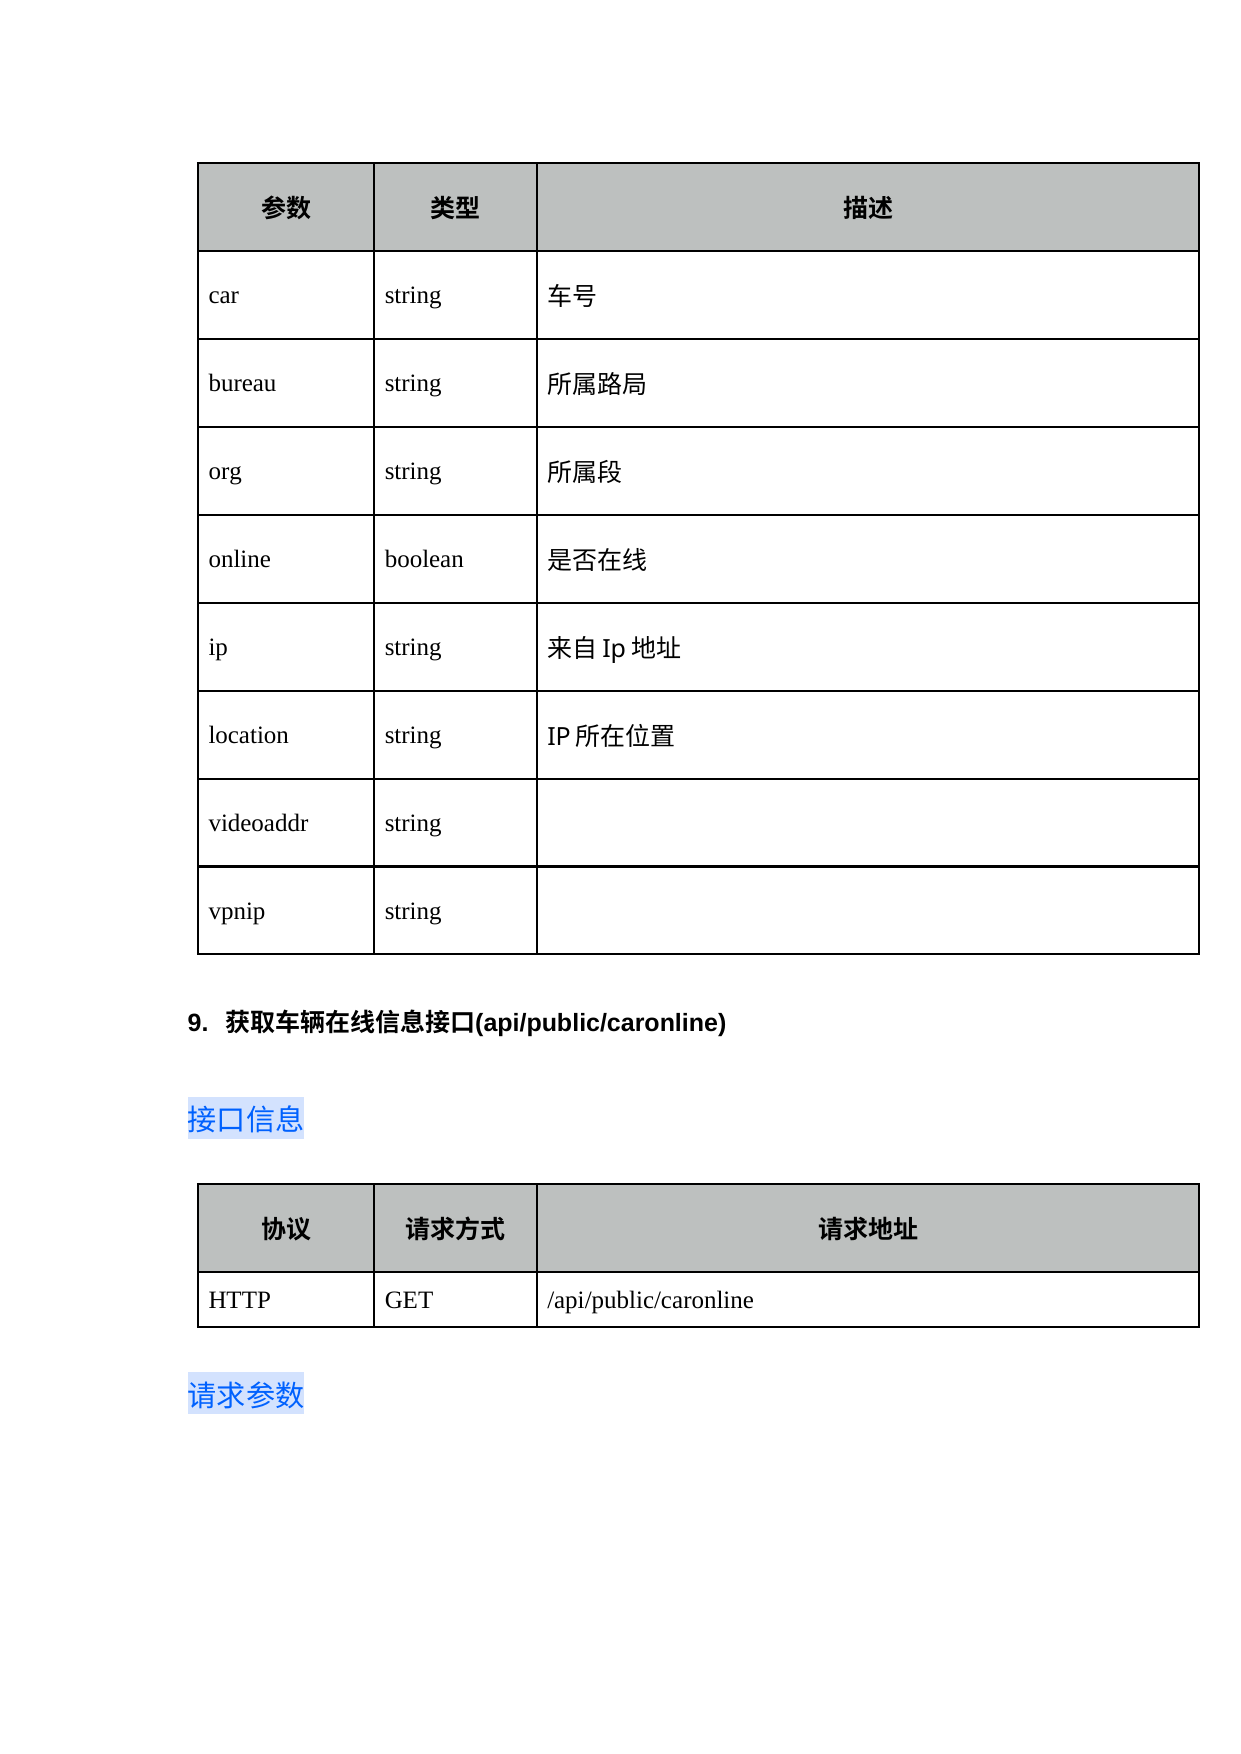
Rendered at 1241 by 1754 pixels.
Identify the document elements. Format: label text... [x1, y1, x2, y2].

table_header 类型 [375, 164, 536, 250]
table_cell string [375, 780, 536, 865]
table_cell GET [375, 1273, 536, 1326]
table_cell bureau [199, 340, 373, 426]
table_cell string [375, 428, 536, 514]
text 接口信息 [187, 1085, 1053, 1150]
table_header 请求地址 [538, 1185, 1198, 1271]
table_cell string [375, 868, 536, 953]
table_cell [538, 780, 1198, 865]
table_cell HTTP [199, 1273, 373, 1326]
table_cell string [375, 340, 536, 426]
table_cell [538, 868, 1198, 953]
table_cell 所属段 [538, 428, 1198, 514]
table_cell 是否在线 [538, 516, 1198, 602]
table_cell 来自Ip地址 [538, 604, 1198, 689]
table_cell string [375, 604, 536, 689]
table_cell boolean [375, 516, 536, 602]
table_cell vpnip [199, 868, 373, 953]
table_cell string [375, 252, 536, 338]
table_cell car [199, 252, 373, 338]
table_cell IP所在位置 [538, 692, 1198, 777]
table_cell location [199, 692, 373, 777]
table_cell ip [199, 604, 373, 689]
table_cell /api/public/caronline [538, 1273, 1198, 1326]
list 获取车辆在线信息接口(api/public/caronline) [187, 988, 1053, 1053]
table_header 描述 [538, 164, 1198, 250]
table_cell videoaddr [199, 780, 373, 865]
table_cell 所属路局 [538, 340, 1198, 426]
table_cell org [199, 428, 373, 514]
text 请求参数 [187, 1361, 1053, 1426]
table_cell online [199, 516, 373, 602]
table_header 协议 [199, 1185, 373, 1271]
table_header 参数 [199, 164, 373, 250]
table_cell string [375, 692, 536, 777]
table_cell 车号 [538, 252, 1198, 338]
table_header 请求方式 [375, 1185, 536, 1271]
